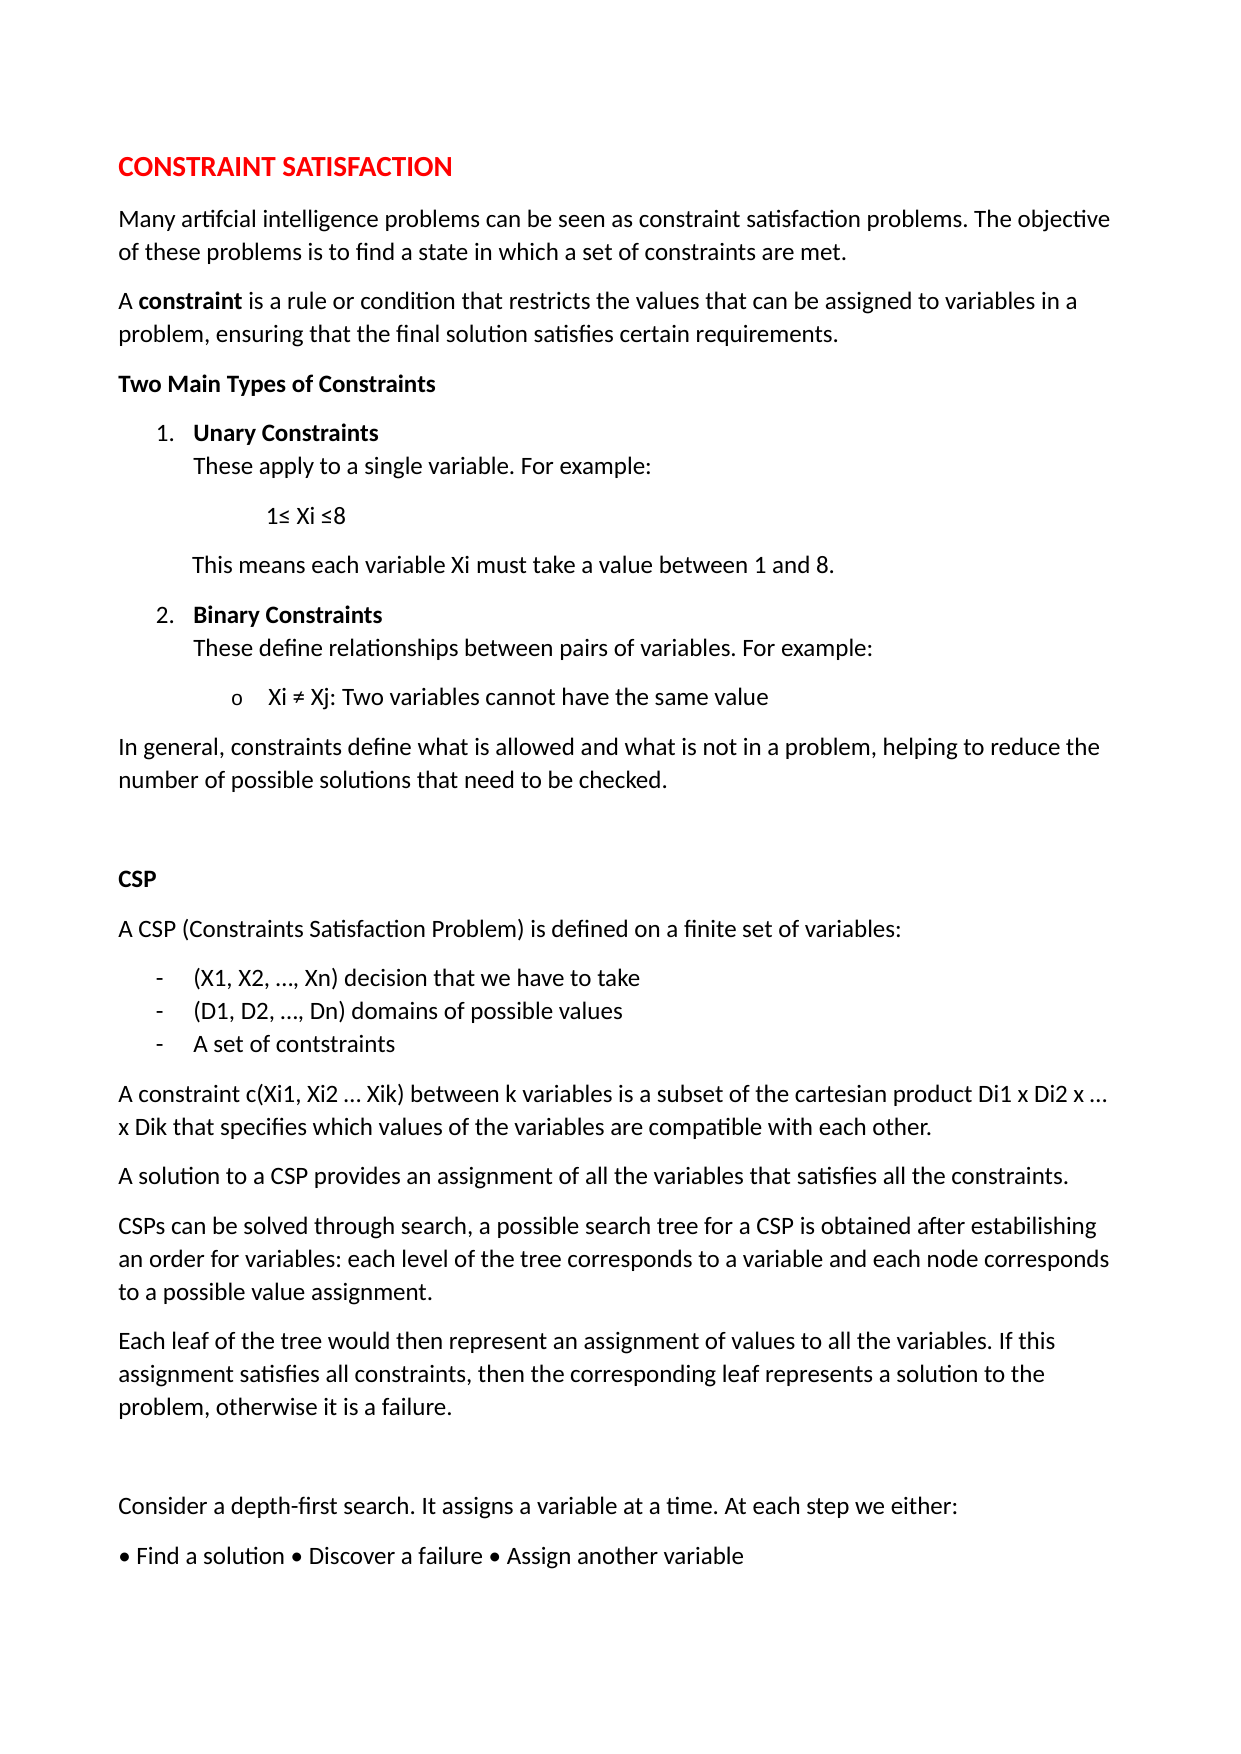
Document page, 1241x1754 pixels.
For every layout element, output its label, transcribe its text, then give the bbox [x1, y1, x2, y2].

text Consider a depth-first search. It assigns a variable at a time. At each step we either: [118, 1490, 1122, 1521]
text In general, constraints define what is allowed and what is not in a problem, helping to reduce the number of possible solutions that need to be checked. [118, 731, 1122, 794]
text This means each variable Xi​ must take a value between 1 and 8. [118, 549, 1122, 580]
list A set of contstraints [156, 1028, 1122, 1059]
text Each leaf of the tree would then represent an assignment of values to all the variables. If this assignment satisfies all constraints, then the corresponding leaf represents a solution to the problem, otherwise it is a failure. [118, 1325, 1122, 1422]
list Binary Constraints These define relationships between pairs of variables. For example: [156, 599, 1122, 662]
list (X1, X2, …, Xn) decision that we have to take [156, 962, 1122, 993]
text A constraint c(Xi1, Xi2 … Xik) between k variables is a subset of the cartesian product Di1 x Di2 x … x Dik that specifies which values of the variables are compatible with each other. [118, 1078, 1122, 1141]
list (D1, D2, …, Dn) domains of possible values [156, 995, 1122, 1026]
list Unary Constraints These apply to a single variable. For example: [156, 417, 1122, 481]
text A solution to a CSP provides an assignment of all the variables that satisfies all the constraints. [118, 1160, 1122, 1191]
text CSP [118, 863, 1122, 894]
text CONSTRAINT SATISFACTION [118, 148, 1122, 183]
list Xi ≠ Xj: Two variables cannot have the same value [231, 681, 1122, 712]
text A CSP (Constraints Satisfaction Problem) is defined on a finite set of variables: [118, 913, 1122, 943]
text A constraint is a rule or condition that restricts the values that can be assigned to variables in a problem, ensuring that the final solution satisfies certain requirements. [118, 285, 1122, 349]
text CSPs can be solved through search, a possible search tree for a CSP is obtained after estabilishing an order for variables: each level of the tree corresponds to a variable and each node corresponds to a possible value assignment. [118, 1210, 1122, 1306]
text Many artifcial intelligence problems can be seen as constraint satisfaction problems. The objective of these problems is to find a state in which a set of constraints are met. [118, 203, 1122, 266]
text • Find a solution • Discover a failure • Assign another variable [118, 1540, 1122, 1570]
text Two Main Types of Constraints [118, 368, 1122, 398]
text 1≤ Xi ≤8 [192, 500, 1122, 530]
